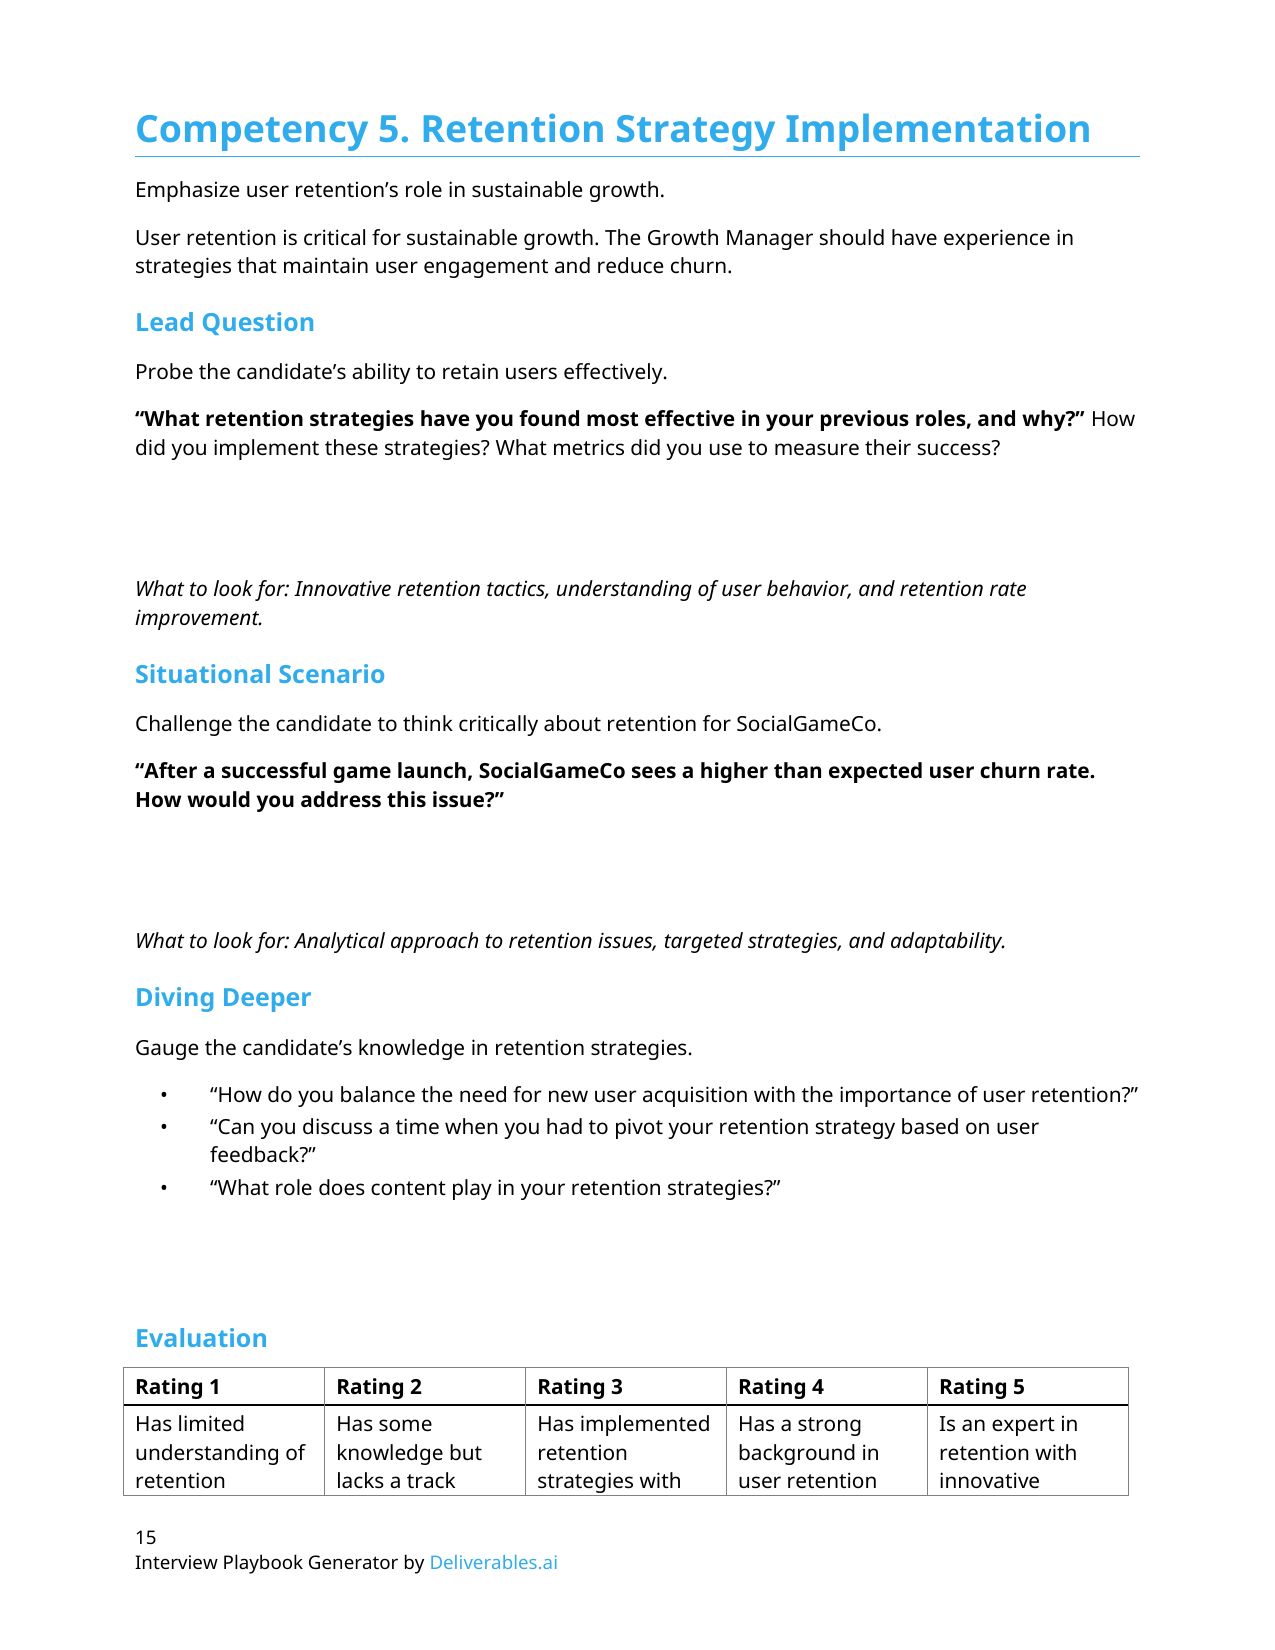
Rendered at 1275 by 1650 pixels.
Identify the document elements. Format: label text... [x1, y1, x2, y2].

text “After a successful game launch, SocialGameCo sees a higher than expected user churn rate. How would you address this issue?” [135, 756, 1140, 813]
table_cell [928, 1406, 1128, 1494]
list “How do you balance the need for new user acquisition with the importance of user retention?” [160, 1080, 1140, 1108]
subtitle Diving Deeper [135, 980, 1140, 1014]
subtitle Situational Scenario [135, 656, 1140, 690]
subtitle Evaluation [135, 1320, 1140, 1354]
table_header Rating 5 [928, 1368, 1128, 1404]
text Probe the candidate’s ability to retain users effectively. [135, 357, 1140, 386]
table_header Rating 2 [325, 1368, 525, 1404]
text “What retention strategies have you found most effective in your previous roles, and why?” How did you implement these strategies? What metrics did you use to measure their success? [135, 404, 1140, 461]
table_header Rating 1 [124, 1368, 324, 1404]
text What to look for: Innovative retention tactics, understanding of user behavior, and retention rate improvement. [135, 574, 1140, 631]
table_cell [526, 1406, 726, 1494]
subtitle Competency 5. Retention Strategy Implementation [135, 102, 1140, 156]
list “What role does content play in your retention strategies?” [160, 1173, 1140, 1201]
list “Can you discuss a time when you had to pivot your retention strategy based on user feedback?” [160, 1112, 1140, 1169]
text User retention is critical for sustainable growth. The Growth Manager should have experience in strategies that maintain user engagement and reduce churn. [135, 223, 1140, 279]
table_header Rating 3 [526, 1368, 726, 1404]
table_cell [325, 1406, 525, 1494]
text Emphasize user retention’s role in sustainable growth. [135, 175, 1140, 204]
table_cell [727, 1406, 927, 1494]
text Challenge the candidate to think critically about retention for SocialGameCo. [135, 709, 1140, 738]
text Gauge the candidate’s knowledge in retention strategies. [135, 1033, 1140, 1061]
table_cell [124, 1406, 324, 1494]
table_header Rating 4 [727, 1368, 927, 1404]
subtitle Lead Question [135, 304, 1140, 338]
text What to look for: Analytical approach to retention issues, targeted strategies, and adaptability. [135, 926, 1140, 955]
